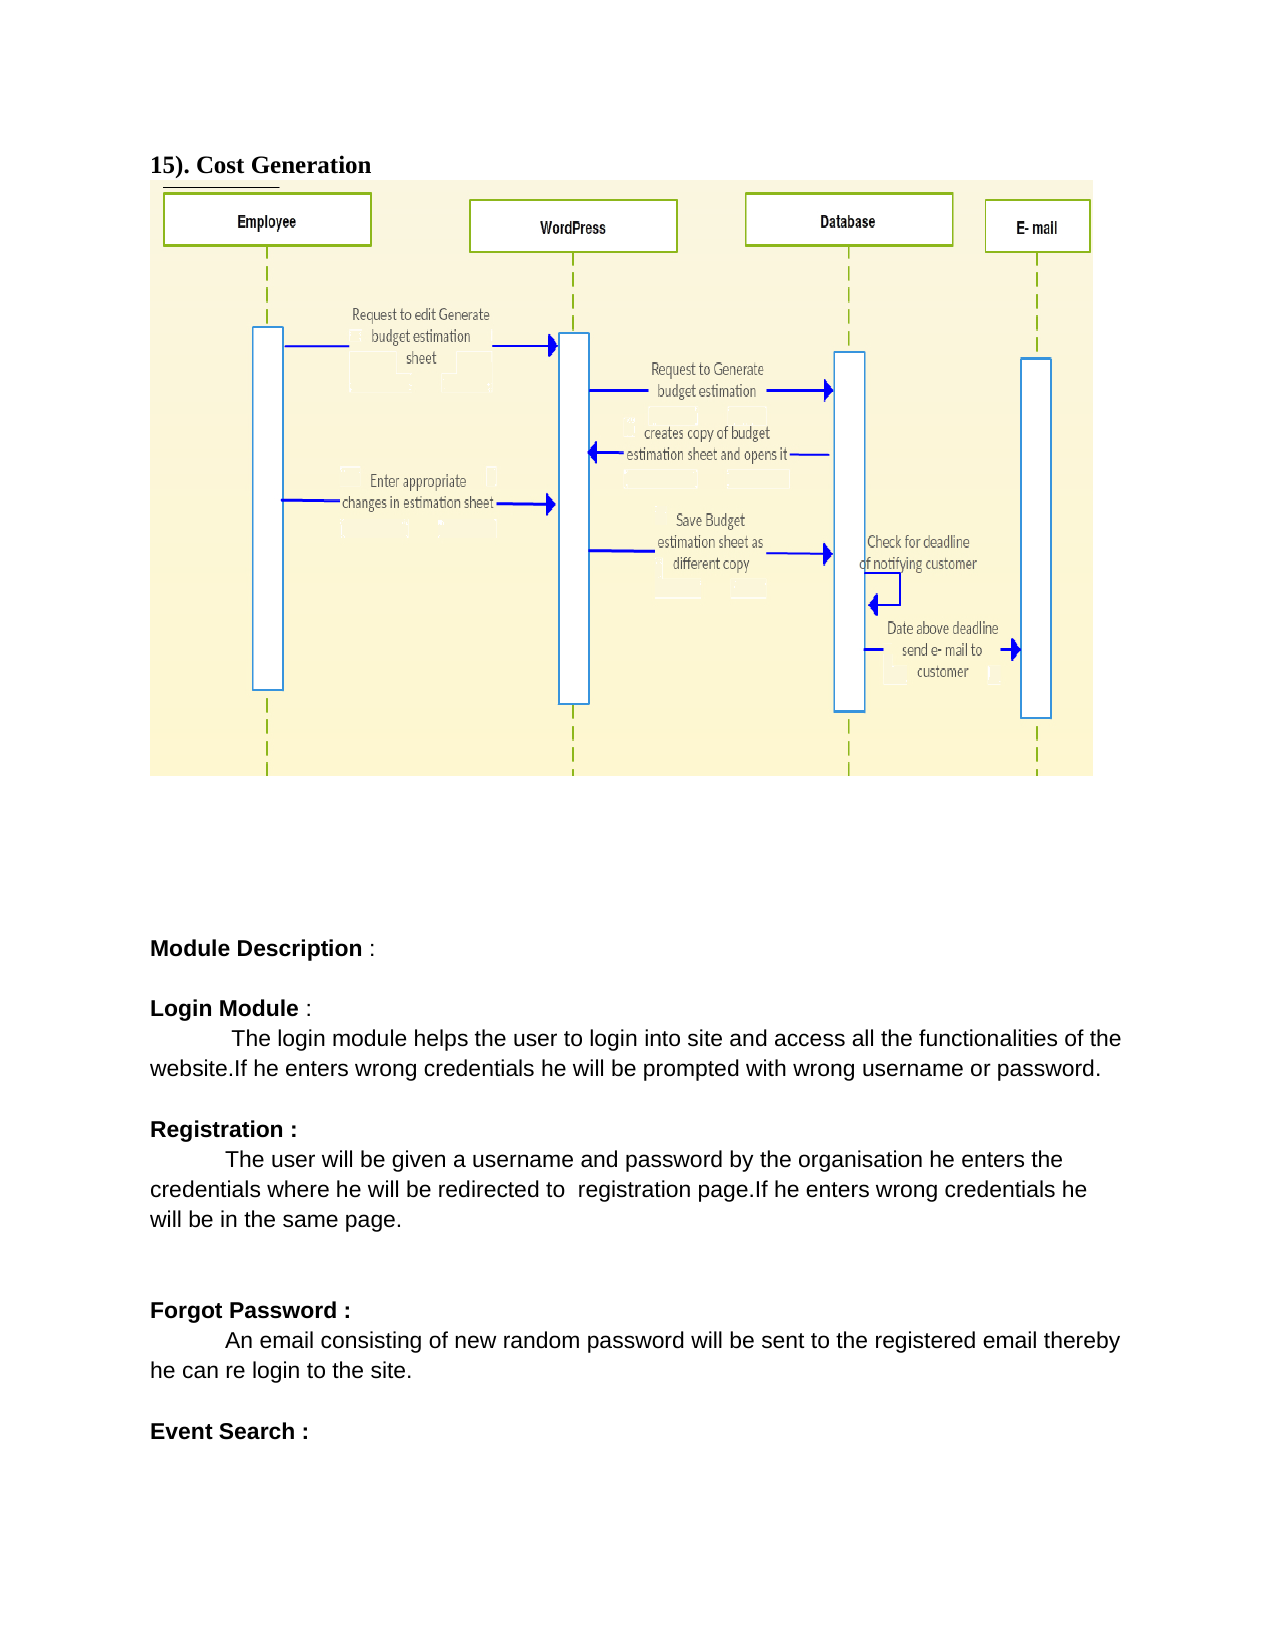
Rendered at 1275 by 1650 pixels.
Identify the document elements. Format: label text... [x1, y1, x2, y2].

text Event Search : [150, 1418, 1125, 1444]
text 15). Cost Generation [150, 150, 1125, 180]
text Registration : [150, 1116, 1125, 1142]
text Module Description : [150, 934, 1125, 961]
text Login Module : [150, 995, 1125, 1021]
picture [150, 180, 1275, 886]
text Forgot Password : [150, 1297, 1125, 1323]
text The user will be given a username and password by the organisation he enters the credentials where he will be redirected to registration page.If he enters wrong credentials he will be in the same page. [150, 1146, 1125, 1233]
text An email consisting of new random password will be sent to the registered email thereby he can re login to the site. [150, 1327, 1125, 1384]
text The login module helps the user to login into site and access all the functionalities of the website.If he enters wrong credentials he will be prompted with wrong username or password. [150, 1025, 1125, 1082]
